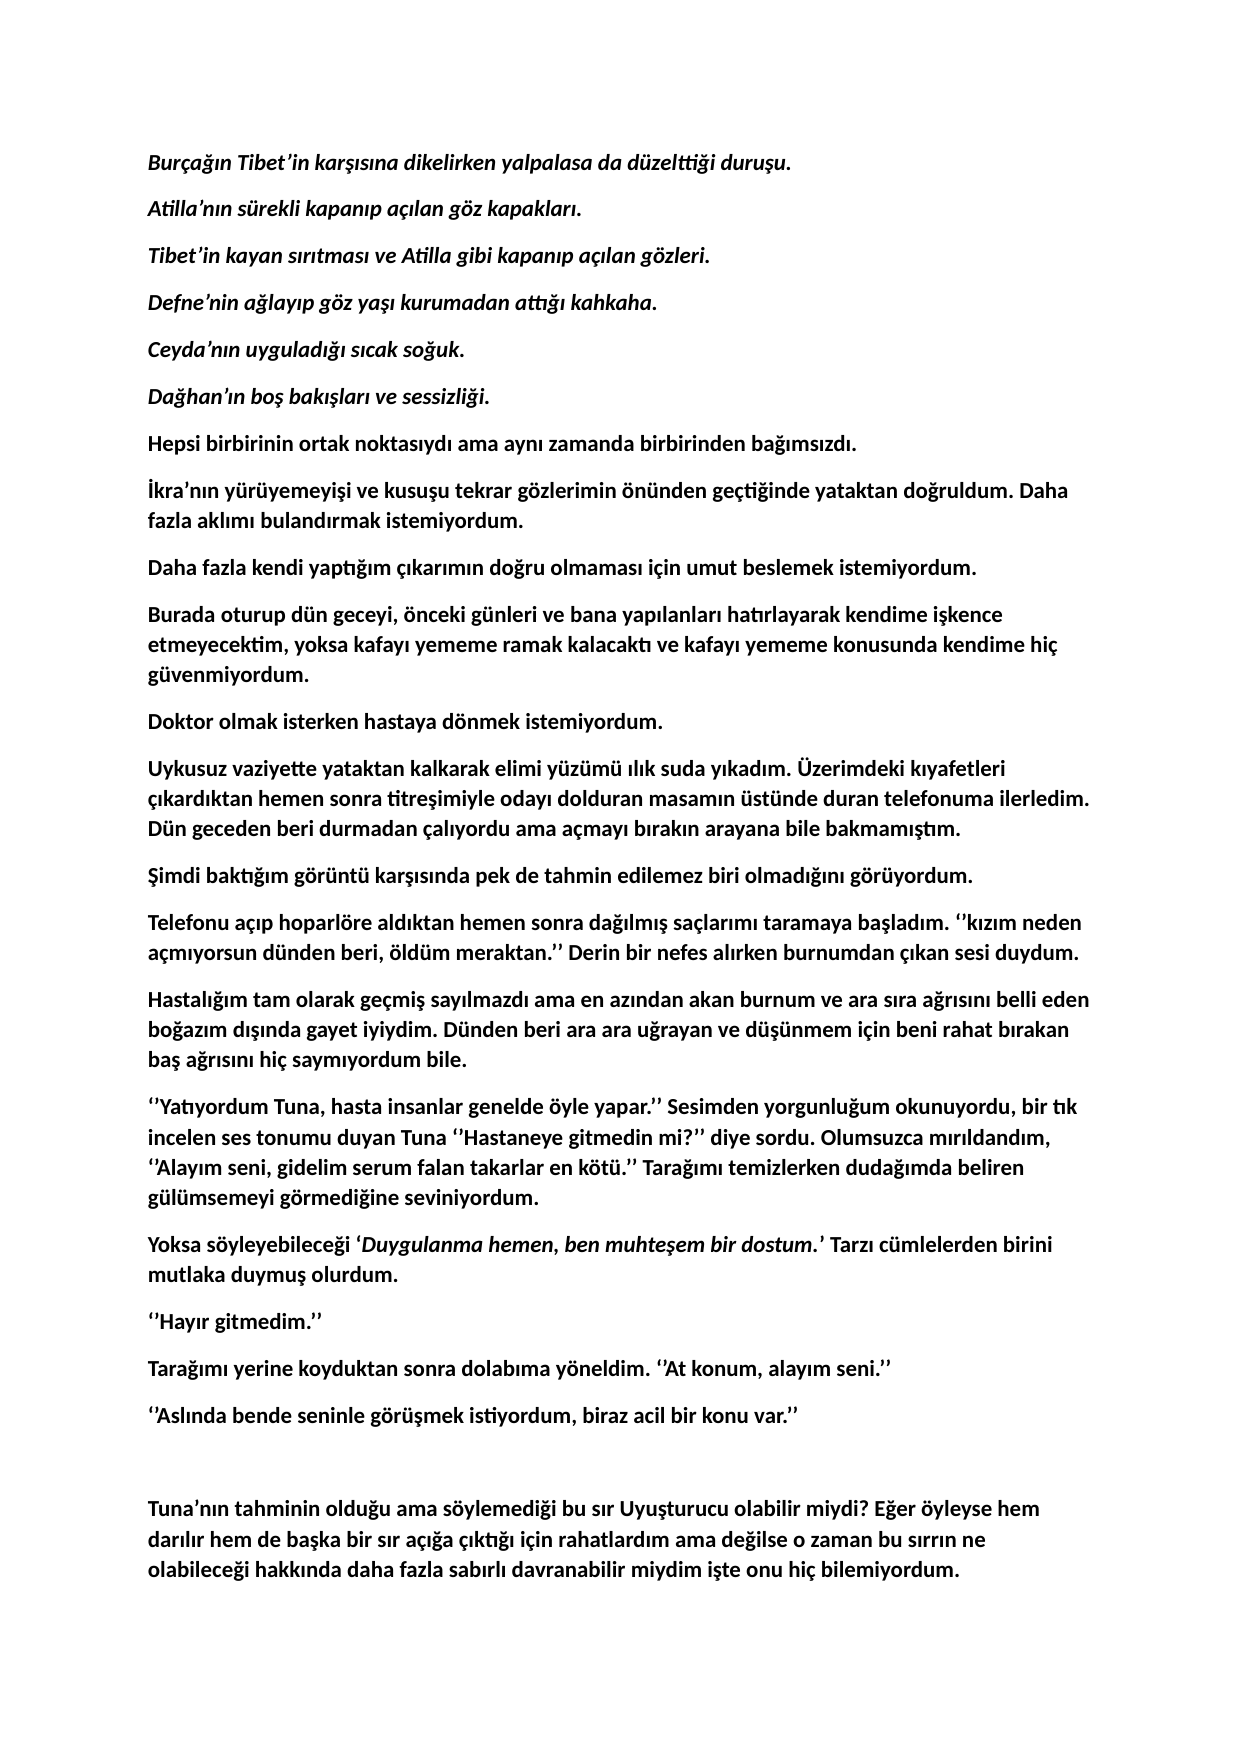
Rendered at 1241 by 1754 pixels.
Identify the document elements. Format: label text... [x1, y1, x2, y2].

text Telefonu açıp hoparlöre aldıktan hemen sonra dağılmış saçlarımı taramaya başladım. ‘’kızım neden açmıyorsun dünden beri, öldüm meraktan.’’ Derin bir nefes alırken burnumdan çıkan sesi duydum. [148, 908, 1093, 966]
text Doktor olmak isterken hastaya dönmek istemiyordum. [148, 707, 1093, 735]
text Hastalığım tam olarak geçmiş sayılmazdı ama en azından akan burnum ve ara sıra ağrısını belli eden boğazım dışında gayet iyiydim. Dünden beri ara ara uğrayan ve düşünmem için beni rahat bırakan baş ağrısını hiç saymıyordum bile. [148, 985, 1093, 1073]
text Tarağımı yerine koyduktan sonra dolabıma yöneldim. ‘’At konum, alayım seni.’’ [148, 1354, 1093, 1382]
text Tuna’nın tahminin olduğu ama söylemediği bu sır Uyuşturucu olabilir miydi? Eğer öyleyse hem darılır hem de başka bir sır açığa çıktığı için rahatlardım ama değilse o zaman bu sırrın ne olabileceği hakkında daha fazla sabırlı davranabilir miydim işte onu hiç bilemiyordum. [148, 1494, 1093, 1583]
text Burada oturup dün geceyi, önceki günleri ve bana yapılanları hatırlayarak kendime işkence etmeyecektim, yoksa kafayı yememe ramak kalacaktı ve kafayı yememe konusunda kendime hiç güvenmiyordum. [148, 600, 1093, 688]
text Ceyda’nın uyguladığı sıcak soğuk. [148, 335, 1093, 363]
text Burçağın Tibet’in karşısına dikelirken yalpalasa da düzelttiği duruşu. [148, 148, 1093, 176]
text Uykusuz vaziyette yataktan kalkarak elimi yüzümü ılık suda yıkadım. Üzerimdeki kıyafetleri çıkardıktan hemen sonra titreşimiyle odayı dolduran masamın üstünde duran telefonuma ilerledim. Dün geceden beri durmadan çalıyordu ama açmayı bırakın arayana bile bakmamıştım. [148, 754, 1093, 842]
text Yoksa söyleyebileceği ‘Duygulanma hemen, ben muhteşem bir dostum.’ Tarzı cümlelerden birini mutlaka duymuş olurdum. [148, 1230, 1093, 1288]
text Şimdi baktığım görüntü karşısında pek de tahmin edilemez biri olmadığını görüyordum. [148, 861, 1093, 889]
text Atilla’nın sürekli kapanıp açılan göz kapakları. [148, 194, 1093, 222]
text ‘’Hayır gitmedim.’’ [148, 1307, 1093, 1335]
text Tibet’in kayan sırıtması ve Atilla gibi kapanıp açılan gözleri. [148, 241, 1093, 269]
text Daha fazla kendi yaptığım çıkarımın doğru olmaması için umut beslemek istemiyordum. [148, 553, 1093, 581]
text İkra’nın yürüyemeyişi ve kusuşu tekrar gözlerimin önünden geçtiğinde yataktan doğruldum. Daha fazla aklımı bulandırmak istemiyordum. [148, 476, 1093, 534]
text ‘’Yatıyordum Tuna, hasta insanlar genelde öyle yapar.’’ Sesimden yorgunluğum okunuyordu, bir tık incelen ses tonumu duyan Tuna ‘’Hastaneye gitmedin mi?’’ diye sordu. Olumsuzca mırıldandım, ‘’Alayım seni, gidelim serum falan takarlar en kötü.’’ Tarağımı temizlerken dudağımda beliren gülümsemeyi görmediğine seviniyordum. [148, 1092, 1093, 1211]
text Hepsi birbirinin ortak noktasıydı ama aynı zamanda birbirinden bağımsızdı. [148, 429, 1093, 457]
text Defne’nin ağlayıp göz yaşı kurumadan attığı kahkaha. [148, 288, 1093, 316]
text ‘’Aslında bende seninle görüşmek istiyordum, biraz acil bir konu var.’’ [148, 1401, 1093, 1429]
text Dağhan’ın boş bakışları ve sessizliği. [148, 382, 1093, 410]
